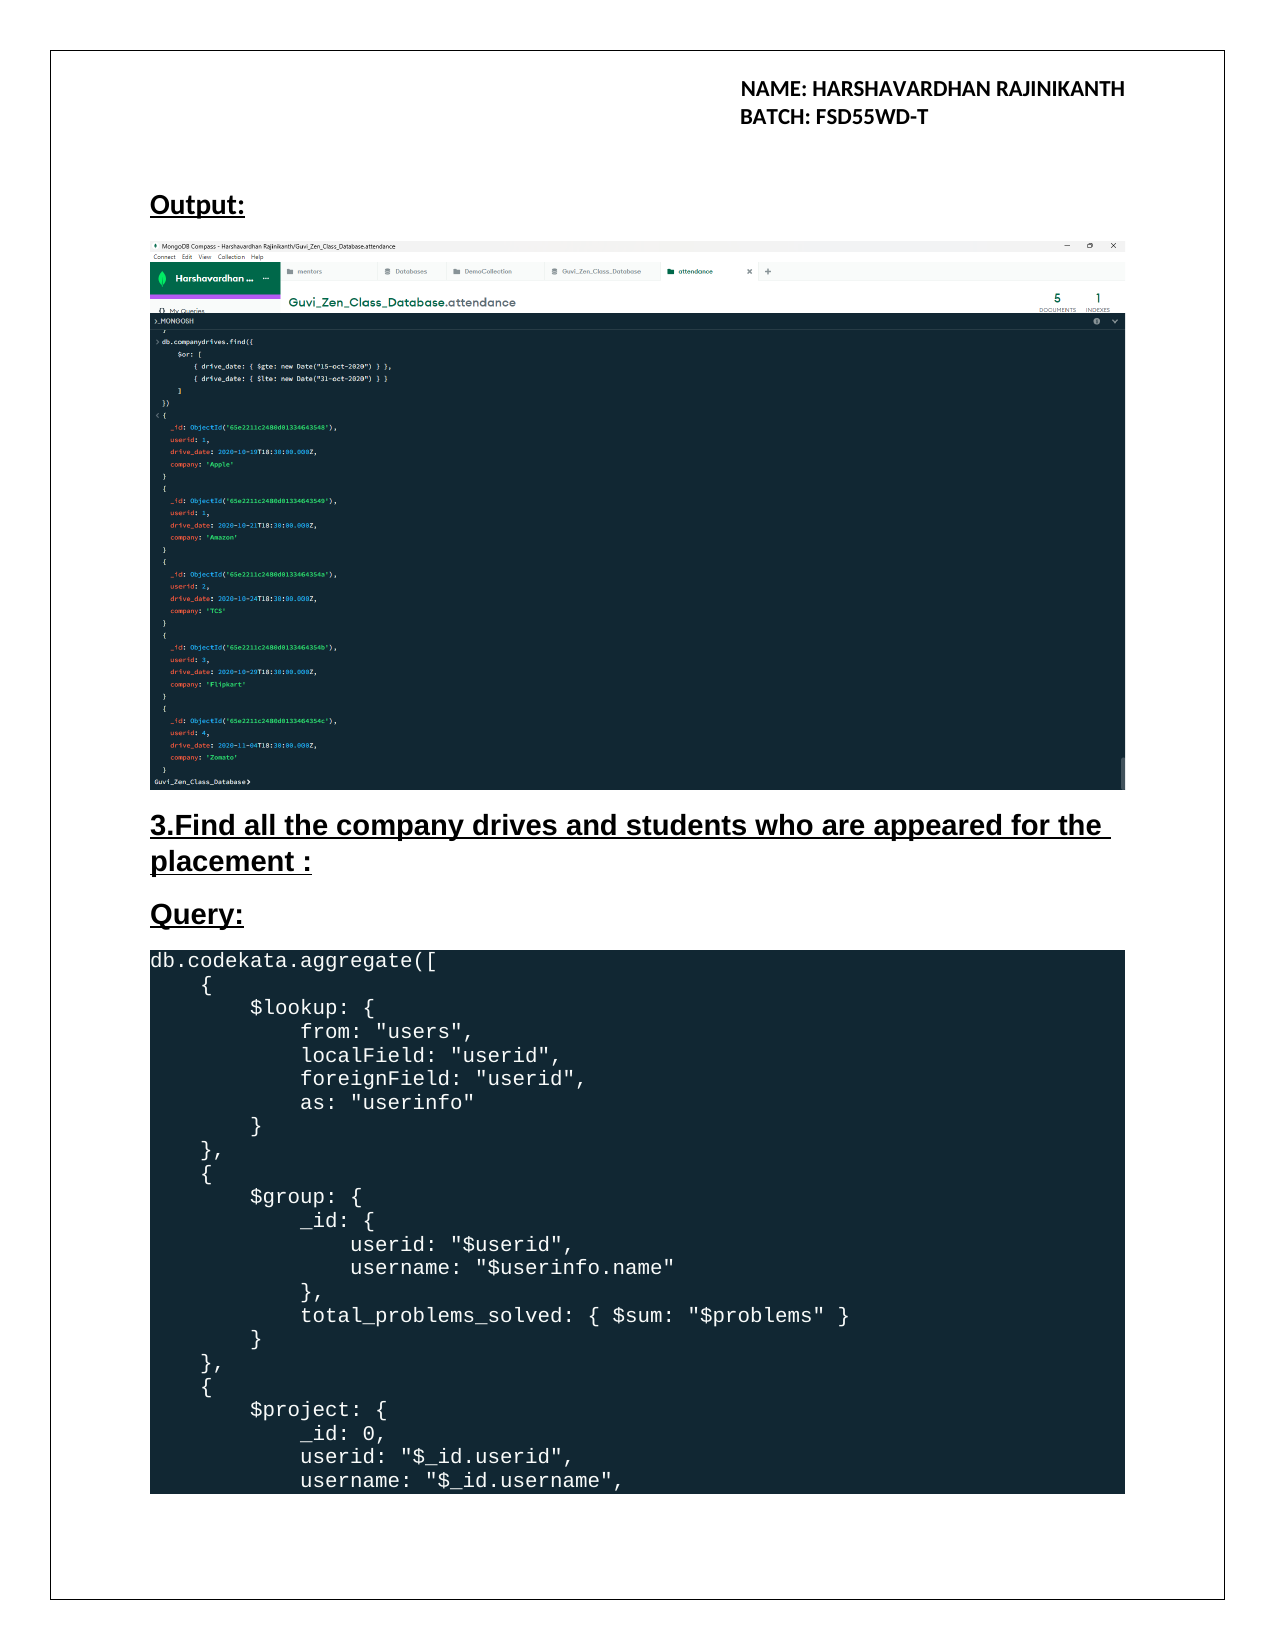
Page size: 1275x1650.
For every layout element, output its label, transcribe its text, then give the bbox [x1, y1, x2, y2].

text Query: [150, 897, 1125, 931]
text $group: { [150, 1186, 1125, 1210]
text username: "$_id.username", [150, 1470, 1125, 1494]
text }, [150, 1139, 1125, 1163]
picture [150, 241, 1125, 790]
text $lookup: { [150, 997, 1125, 1021]
text } [150, 1328, 1125, 1352]
text _id: { [150, 1210, 1125, 1234]
text localField: "userid", [150, 1044, 1125, 1068]
text }, [150, 1352, 1125, 1376]
text foreignField: "userid", [150, 1068, 1125, 1092]
text from: "users", [150, 1021, 1125, 1044]
text }, [150, 1281, 1125, 1305]
text userid: "$_id.userid", [150, 1447, 1125, 1470]
text { [150, 1163, 1125, 1186]
text username: "$userinfo.name" [150, 1257, 1125, 1281]
text 3.Find all the company drives and students who are appeared for the placement : [150, 808, 1125, 878]
text db.codekata.aggregate([ [150, 950, 1125, 974]
text _id: 0, [150, 1423, 1125, 1447]
text userid: "$userid", [150, 1234, 1125, 1257]
text { [150, 1376, 1125, 1399]
text Output: [150, 186, 1125, 221]
text as: "userinfo" [150, 1092, 1125, 1116]
text total_problems_solved: { $sum: "$problems" } [150, 1305, 1125, 1328]
text } [150, 1116, 1125, 1139]
text { [150, 974, 1125, 997]
text $project: { [150, 1399, 1125, 1423]
